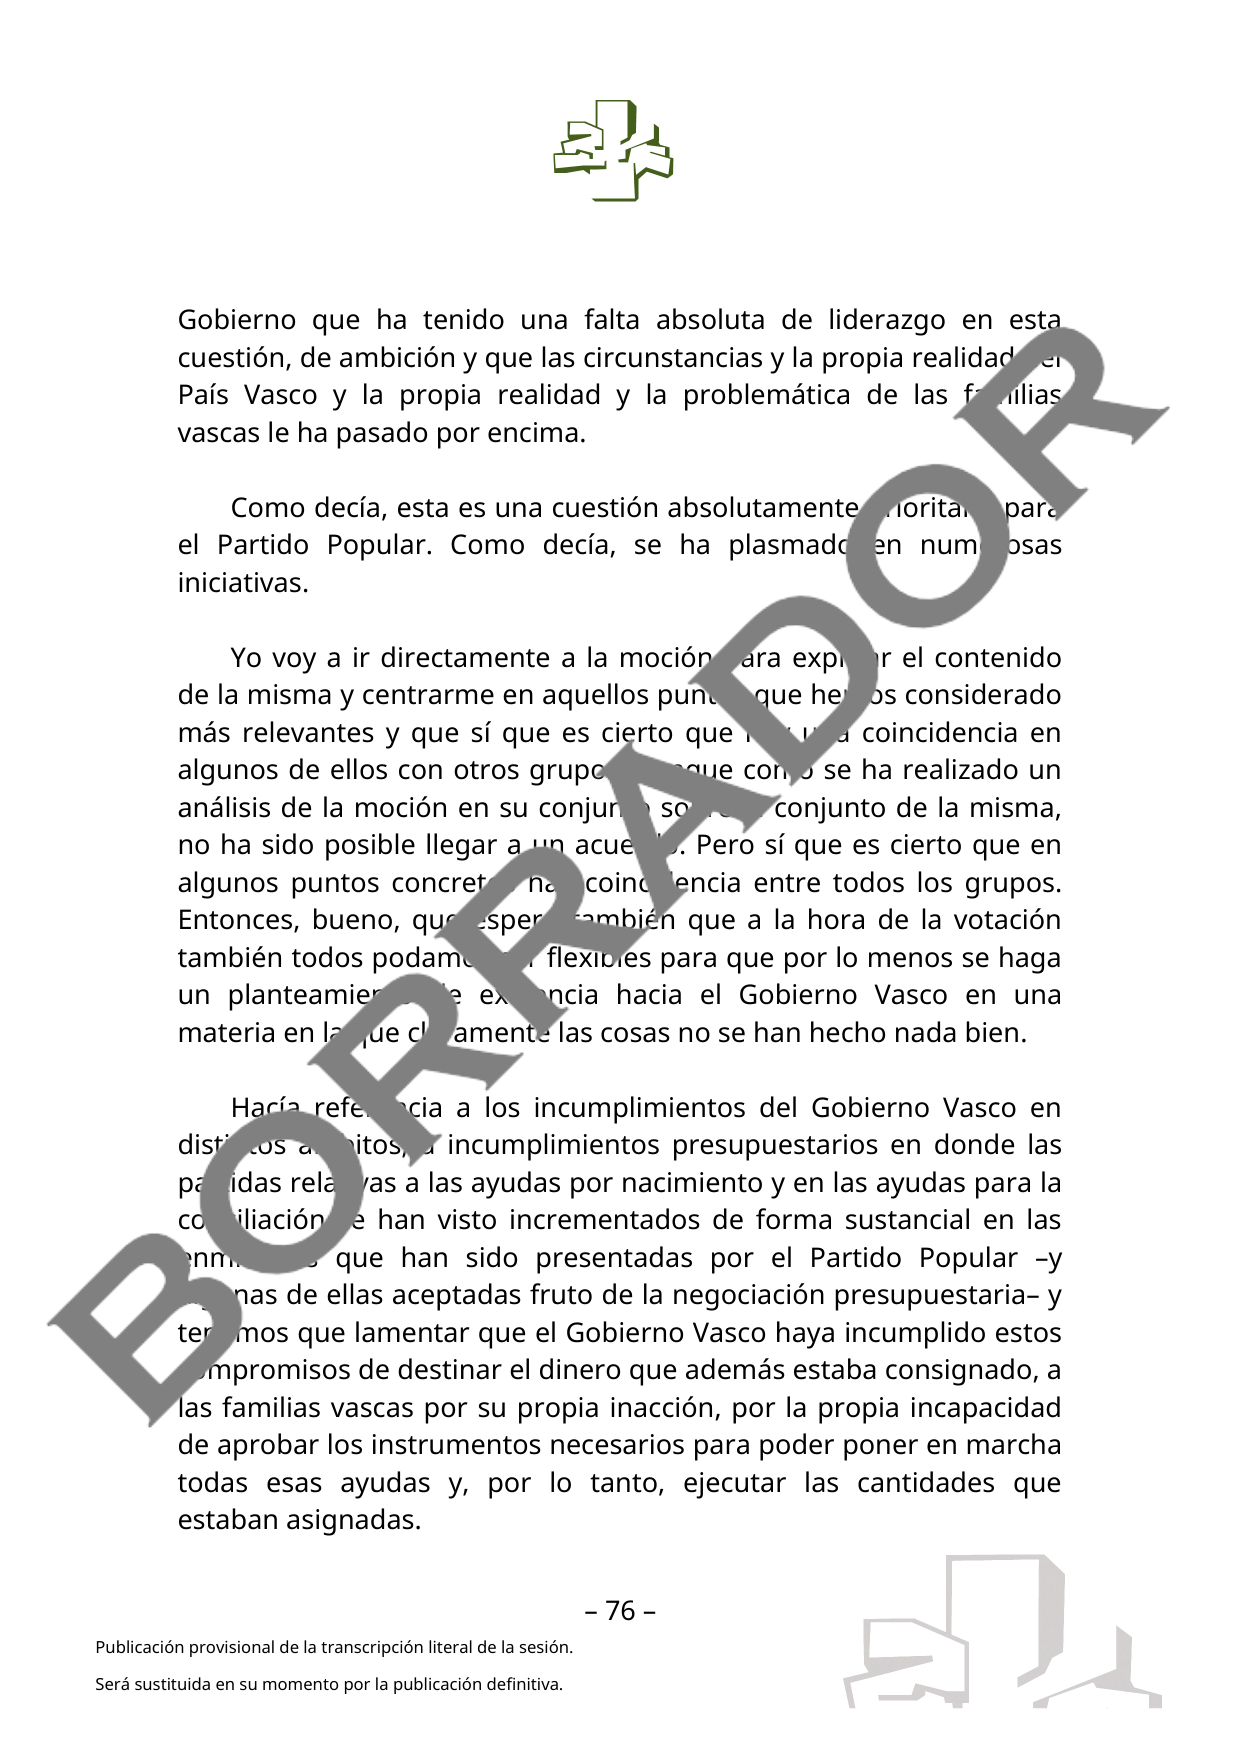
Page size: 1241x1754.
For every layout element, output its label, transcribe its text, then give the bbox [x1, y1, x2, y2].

text Como decía, esta es una cuestión absolutamente prioritaria para el Partido Popular. Como decía, se ha plasmado en numerosas iniciativas. [985, 487, 1063, 600]
text Como decía, esta es una cuestión absolutamente prioritaria para el Partido Popular. Como decía, se ha plasmado en numerosas iniciativas. [177, 487, 878, 600]
text Como decía, esta es una cuestión absolutamente prioritaria para el Partido Popular. Como decía, se ha plasmado en numerosas iniciativas. [877, 495, 978, 597]
picture [797, 1491, 1169, 1710]
text Hacía referencia a los incumplimientos del Gobierno Vasco en distintos ámbitos, a incumplimientos presupuestarios en donde las partidas relativas a las ayudas por nacimiento y en las ayudas para la conciliación se han visto incrementados de forma sustancial en las enmiendas que han sido presentadas por el Partido Popular –y algunas de ellas aceptadas fruto de la negociación presupuestaria– y tenemos que lamentar que el Gobierno Vasco haya incumplido estos compromisos de destinar el dinero que además estaba consignado, a las familias vascas por su propia inacción, por la propia incapacidad de aprobar los instrumentos necesarios para poder poner en marcha todas esas ayudas y, por lo tanto, ejecutar las cantidades que estaban asignadas. [177, 1087, 1063, 1537]
picture [524, 77, 702, 225]
text Yo voy a ir directamente a la moción para explicar el contenido de la misma y centrarme en aquellos puntos que hemos considerado más relevantes y que sí que es cierto que hay una coincidencia en algunos de ellos con otros grupos, aunque como se ha realizado un análisis de la moción en su conjunto sobre el conjunto de la misma, no ha sido posible llegar a un acuerdo. Pero sí que es cierto que en algunos puntos concretos hay coincidencia entre todos los grupos. Entonces, bueno, que espero también que a la hora de la votación también todos podamos ser flexibles para que por lo menos se haga un planteamiento de exigencia hacia el Gobierno Vasco en una materia en la que claramente las cosas no se han hecho nada bien. [177, 637, 1063, 1050]
